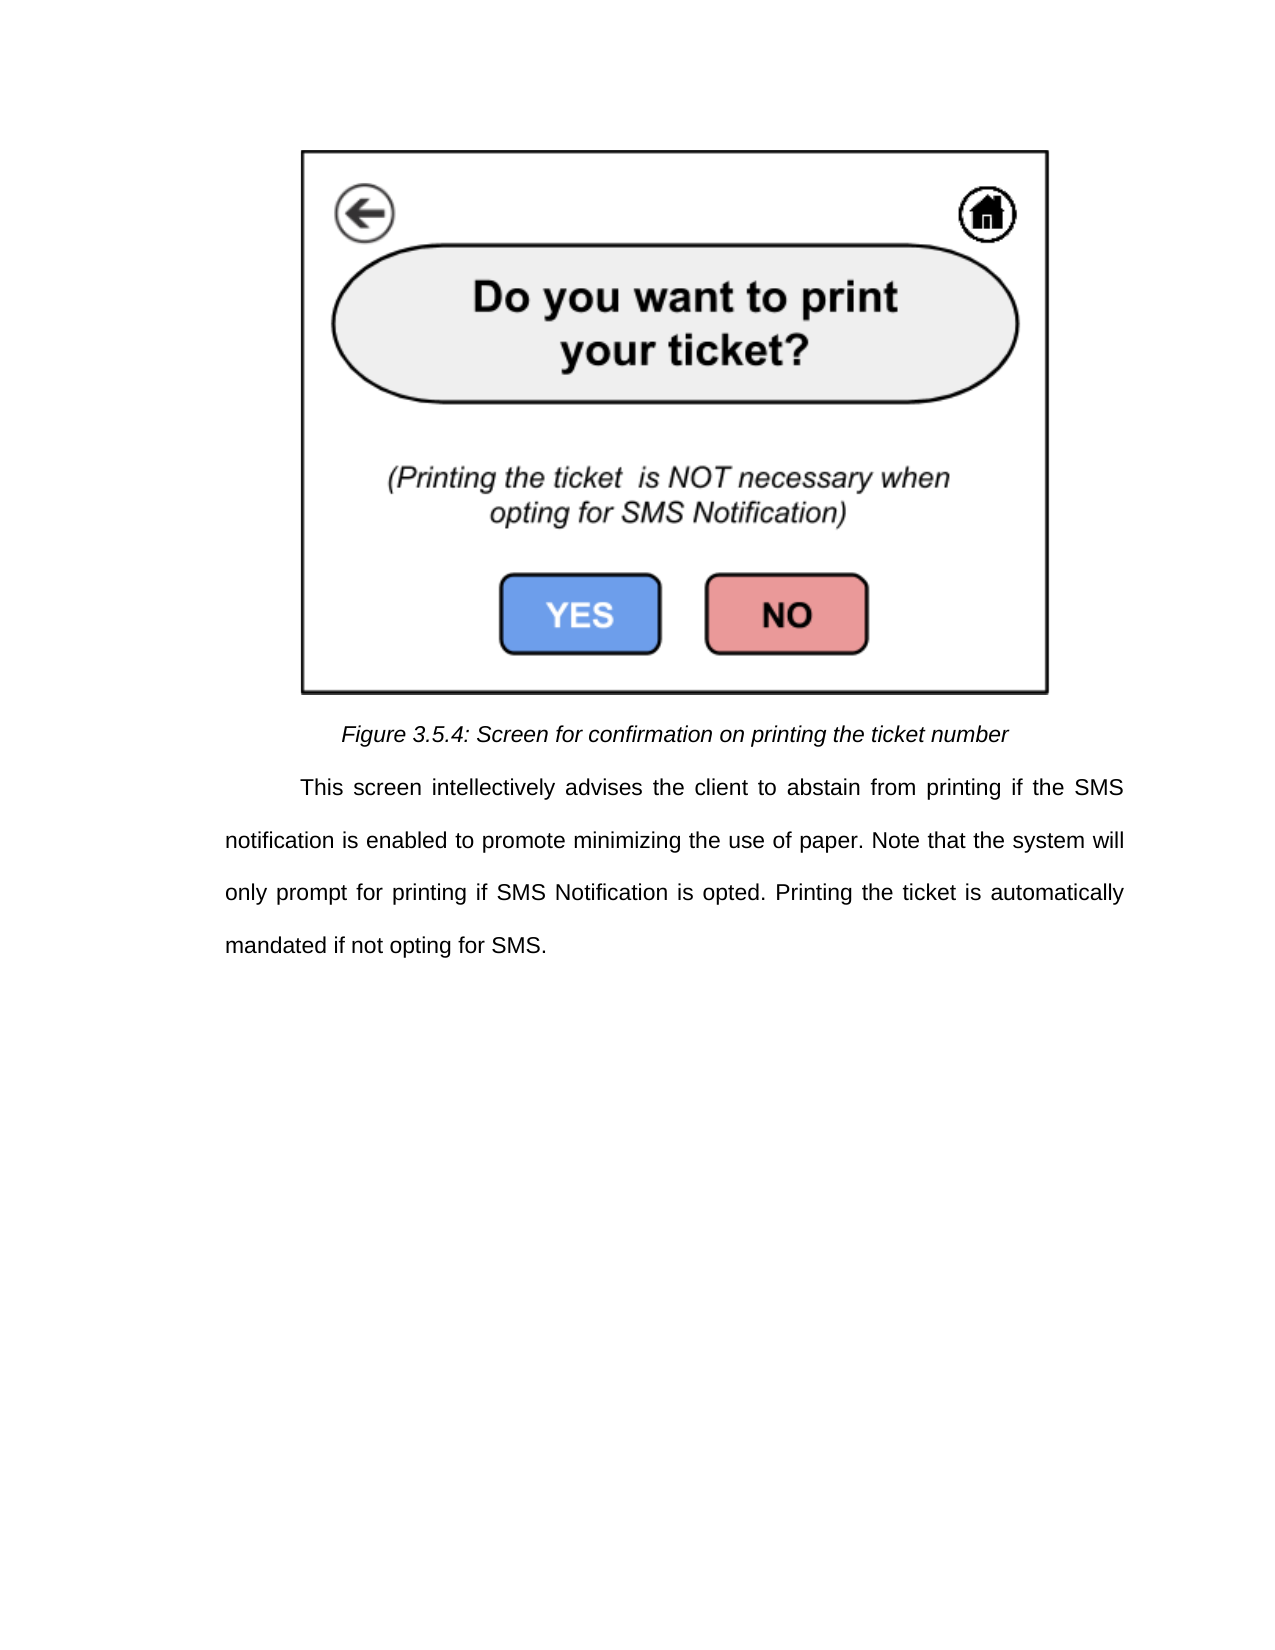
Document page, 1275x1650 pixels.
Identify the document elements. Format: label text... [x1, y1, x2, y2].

text Figure 3.5.4: Screen for confirmation on printing the ticket number [225, 721, 1125, 747]
text This screen intellectively advises the client to abstain from printing if the SMS notification is enabled to promote minimizing the use of paper. Note that the system will only prompt for printing if SMS Notification is opted. Printing the ticket is automatically mandated if not opting for SMS. [225, 774, 1125, 958]
picture [300, 150, 1050, 695]
